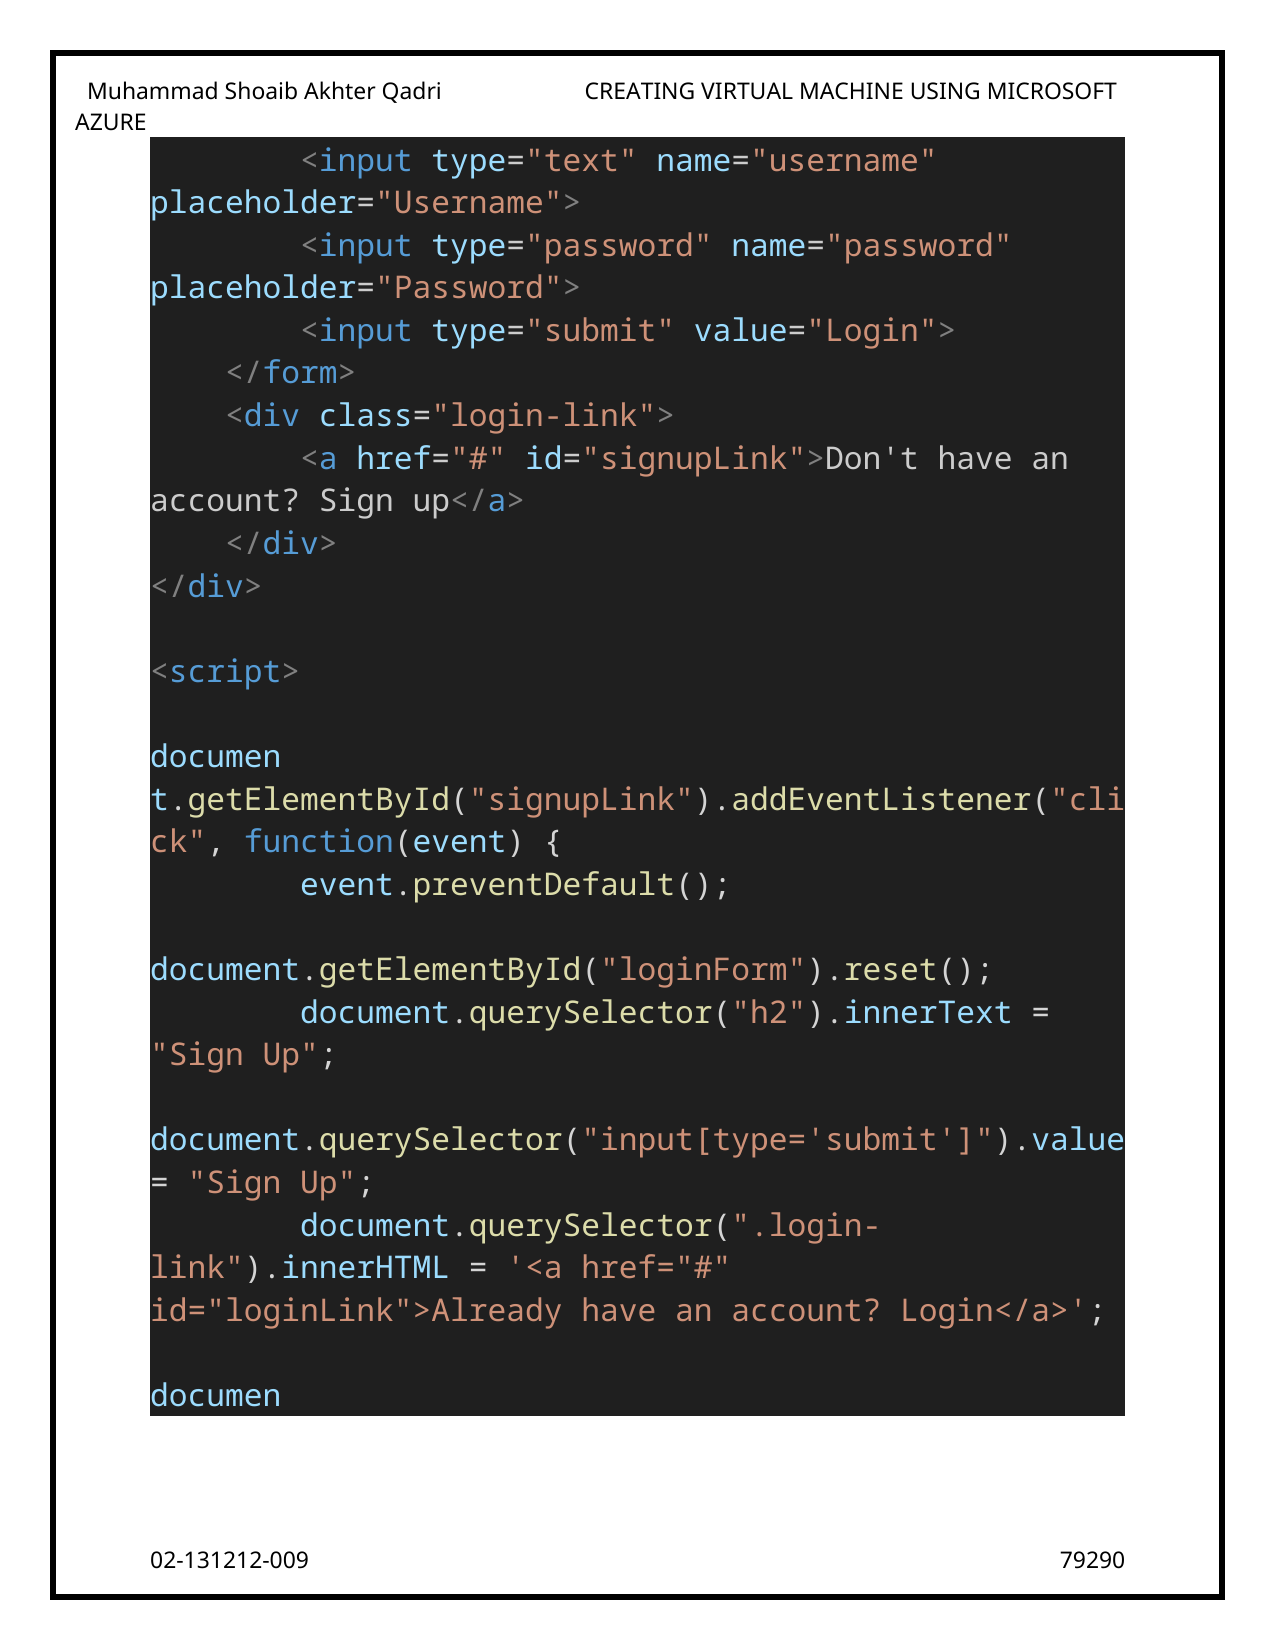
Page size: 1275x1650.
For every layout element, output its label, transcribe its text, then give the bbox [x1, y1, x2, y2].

text document.querySelector("h2").innerText = "Sign Up"; [150, 989, 1125, 1075]
text document.querySelector(".login-link").innerHTML = '<a href="#" id="loginLink">Already have an account? Login</a>'; [150, 1203, 1125, 1330]
text document.getElementById("loginForm").reset(); [150, 904, 1125, 989]
text </form> [150, 351, 1125, 393]
text <script> [150, 649, 1125, 691]
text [150, 1330, 1125, 1416]
text document.querySelector("input[type='submit']").value = "Sign Up"; [150, 1075, 1125, 1203]
text event.preventDefault(); [150, 862, 1125, 904]
text <div class="login-link"> [150, 393, 1125, 436]
text document.getElementById("signupLink").addEventListener("click", function(event) { [150, 691, 1125, 862]
text <a href="#" id="signupLink">Don't have an account? Sign up</a> [150, 436, 1125, 521]
text <input type="submit" value="Login"> [150, 308, 1125, 351]
text <input type="text" name="username" placeholder="Username"> [150, 137, 1125, 223]
text <input type="password" name="password" placeholder="Password"> [150, 223, 1125, 308]
text </div> [150, 521, 1125, 563]
text </div> [150, 563, 1125, 606]
